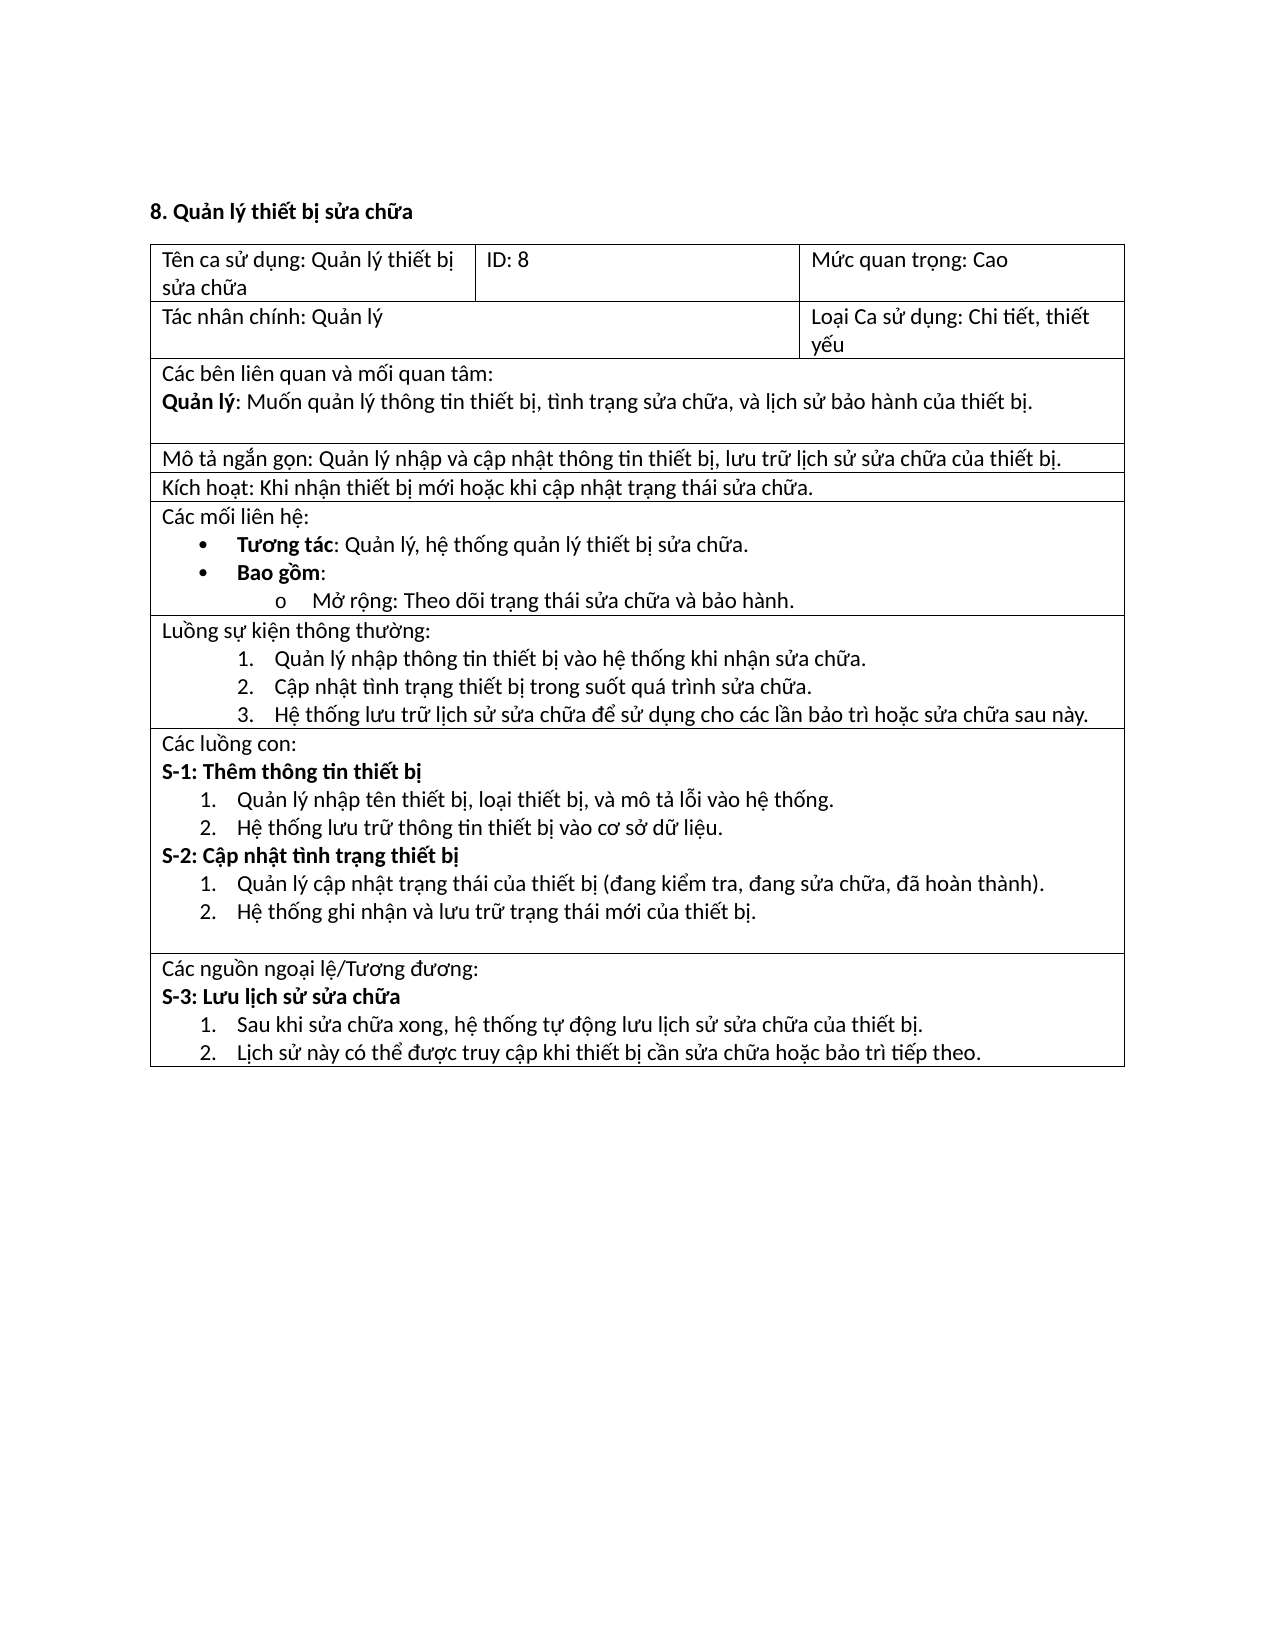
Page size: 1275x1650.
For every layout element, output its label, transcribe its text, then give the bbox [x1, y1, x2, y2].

table_header ID: 8 [476, 245, 799, 301]
table_cell Luồng sự kiện thông thường: Quản lý nhập thông tin thiết bị vào hệ thống khi nhận sửa chữa. Cập nhật tình trạng thiết bị trong suốt quá trình sửa chữa. Hệ thống lưu trữ lịch sử sửa chữa để sử dụng cho các lần bảo trì hoặc sửa chữa sau này. [151, 616, 1124, 728]
table_cell Mô tả ngắn gọn: Quản lý nhập và cập nhật thông tin thiết bị, lưu trữ lịch sử sửa chữa của thiết bị. [151, 444, 1124, 472]
text 8. Quản lý thiết bị sửa chữa [150, 197, 1125, 225]
table_header Tên ca sử dụng: Quản lý thiết bị sửa chữa [151, 245, 475, 301]
table_cell Các mối liên hệ: Tương tác: Quản lý, hệ thống quản lý thiết bị sửa chữa. Bao gồm: Mở rộng: Theo dõi trạng thái sửa chữa và bảo hành. [151, 502, 1124, 615]
table_cell Tác nhân chính: Quản lý [151, 302, 799, 358]
table_cell Các luồng con: S-1: Thêm thông tin thiết bị Quản lý nhập tên thiết bị, loại thiết bị, và mô tả lỗi vào hệ thống. Hệ thống lưu trữ thông tin thiết bị vào cơ sở dữ liệu. S-2: Cập nhật tình trạng thiết bị Quản lý cập nhật trạng thái của thiết bị (đang kiểm tra, đang sửa chữa, đã hoàn thành). Hệ thống ghi nhận và lưu trữ trạng thái mới của thiết bị. [151, 729, 1124, 953]
table_header Mức quan trọng: Cao [800, 245, 1124, 301]
table_cell Các nguồn ngoại lệ/Tương đương: S-3: Lưu lịch sử sửa chữa Sau khi sửa chữa xong, hệ thống tự động lưu lịch sử sửa chữa của thiết bị. Lịch sử này có thể được truy cập khi thiết bị cần sửa chữa hoặc bảo trì tiếp theo. [151, 954, 1124, 1066]
table_cell Loại Ca sử dụng: Chi tiết, thiết yếu [800, 302, 1124, 358]
table_cell Kích hoạt: Khi nhận thiết bị mới hoặc khi cập nhật trạng thái sửa chữa. [151, 473, 1124, 501]
table_cell Các bên liên quan và mối quan tâm: Quản lý: Muốn quản lý thông tin thiết bị, tình trạng sửa chữa, và lịch sử bảo hành của thiết bị. [151, 359, 1124, 443]
